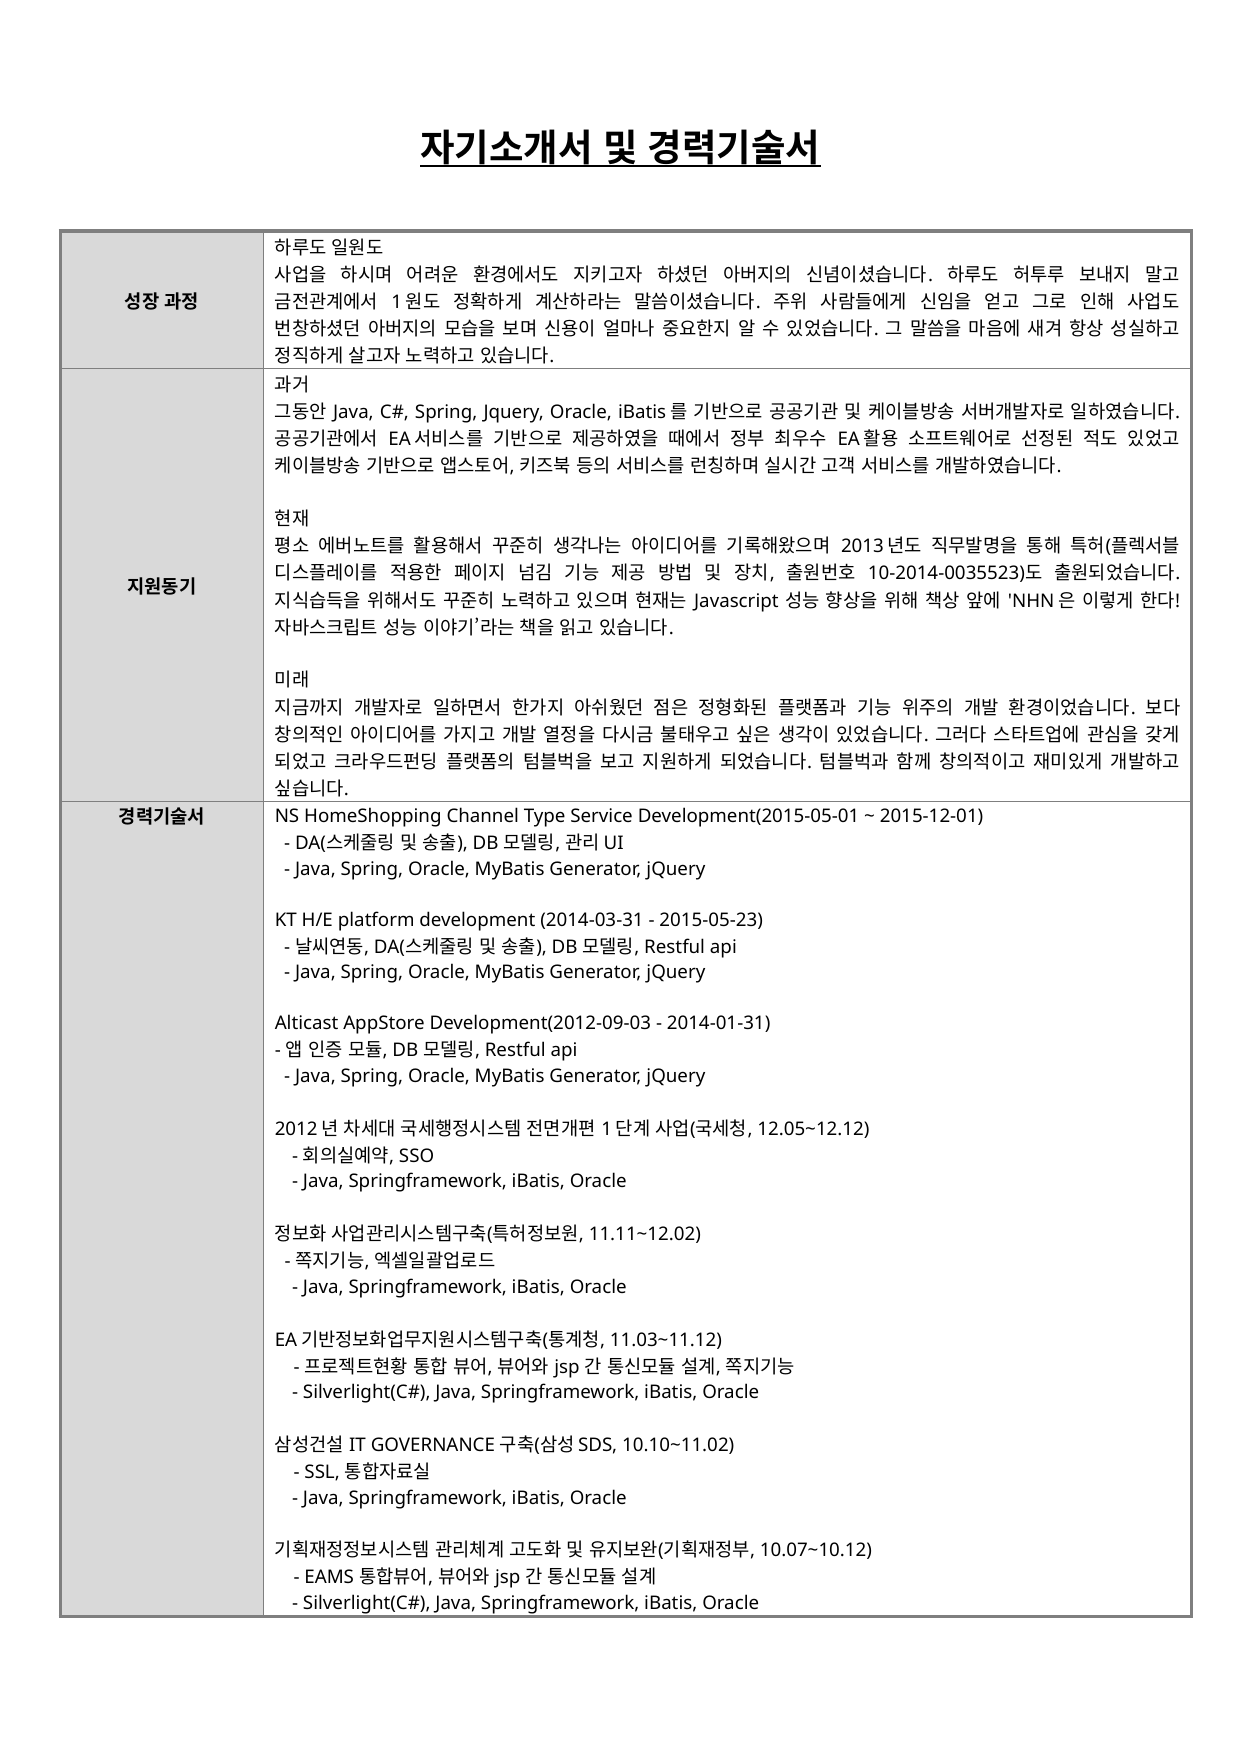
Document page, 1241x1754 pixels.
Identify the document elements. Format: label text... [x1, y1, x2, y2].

table_cell 경력기술서 [62, 802, 263, 1615]
text 자기소개서 및 경력기술서 [47, 118, 1193, 172]
table_cell 과거 그동안 Java, C#, Spring, Jquery, Oracle, iBatis를 기반으로 공공기관 및 케이블방송 서버개발자로 일하였습니다. 공공기관에서 EA서비스를 기반으로 제공하였을 때에서 정부 최우수 EA활용 소프트웨어로 선정된 적도 있었고 케이블방송 기반으로 앱스토어, 키즈북 등의 서비스를 런칭하며 실시간 고객 서비스를 개발하였습니다. 현재 평소 에버노트를 활용해서 꾸준히 생각나는 아이디어를 기록해왔으며 2013년도 직무발명을 통해 특허(플렉서블 디스플레이를 적용한 페이지 넘김 기능 제공 방법 및 장치, 출원번호 10-2014-0035523)도 출원되었습니다. 지식습득을 위해서도 꾸준히 노력하고 있으며 현재는 Javascript 성능 향상을 위해 책상 앞에 'NHN은 이렇게 한다! 자바스크립트 성능 이야기’라는 책을 읽고 있습니다. 미래 지금까지 개발자로 일하면서 한가지 아쉬웠던 점은 정형화된 플랫폼과 기능 위주의 개발 환경이었습니다. 보다 창의적인 아이디어를 가지고 개발 열정을 다시금 불태우고 싶은 생각이 있었습니다. 그러다 스타트업에 관심을 갖게 되었고 크라우드펀딩 플랫폼의 텀블벅을 보고 지원하게 되었습니다. 텀블벅과 함께 창의적이고 재미있게 개발하고 싶습니다. [264, 369, 1190, 801]
table_cell 지원동기 [62, 369, 263, 801]
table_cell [264, 802, 1190, 1615]
table_header 하루도 일원도 사업을 하시며 어려운 환경에서도 지키고자 하셨던 아버지의 신념이셨습니다. 하루도 허투루 보내지 말고 금전관계에서 1원도 정확하게 계산하라는 말씀이셨습니다. 주위 사람들에게 신임을 얻고 그로 인해 사업도 번창하셨던 아버지의 모습을 보며 신용이 얼마나 중요한지 알 수 있었습니다. 그 말씀을 마음에 새겨 항상 성실하고 정직하게 살고자 노력하고 있습니다. [264, 233, 1190, 368]
table_header 성장 과정 [62, 233, 263, 368]
